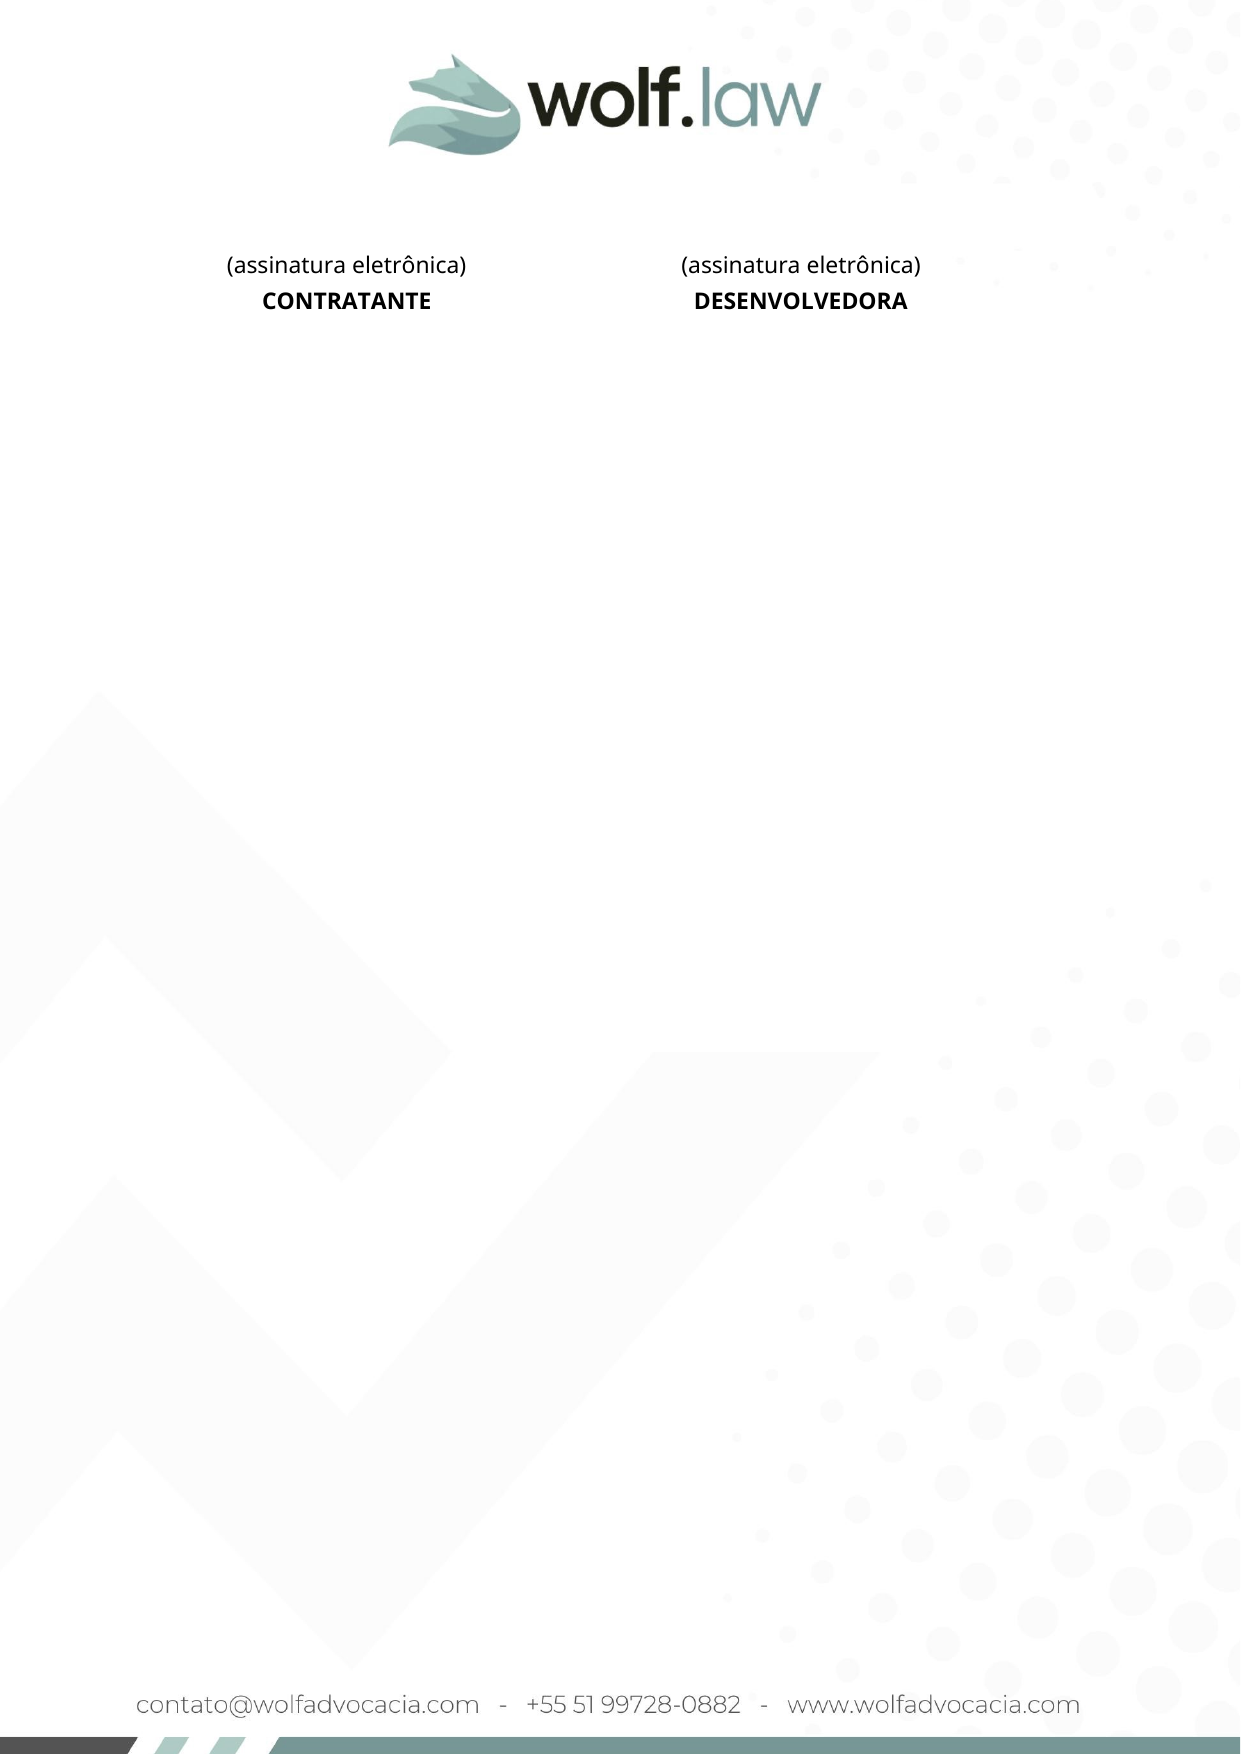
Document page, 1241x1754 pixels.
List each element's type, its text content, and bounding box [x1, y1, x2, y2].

picture [0, 0, 1241, 1754]
table_header (assinatura eletrônica) CONTRATANTE [118, 177, 575, 356]
table_header (assinatura eletrônica) DESENVOLVEDORA [575, 177, 1027, 356]
